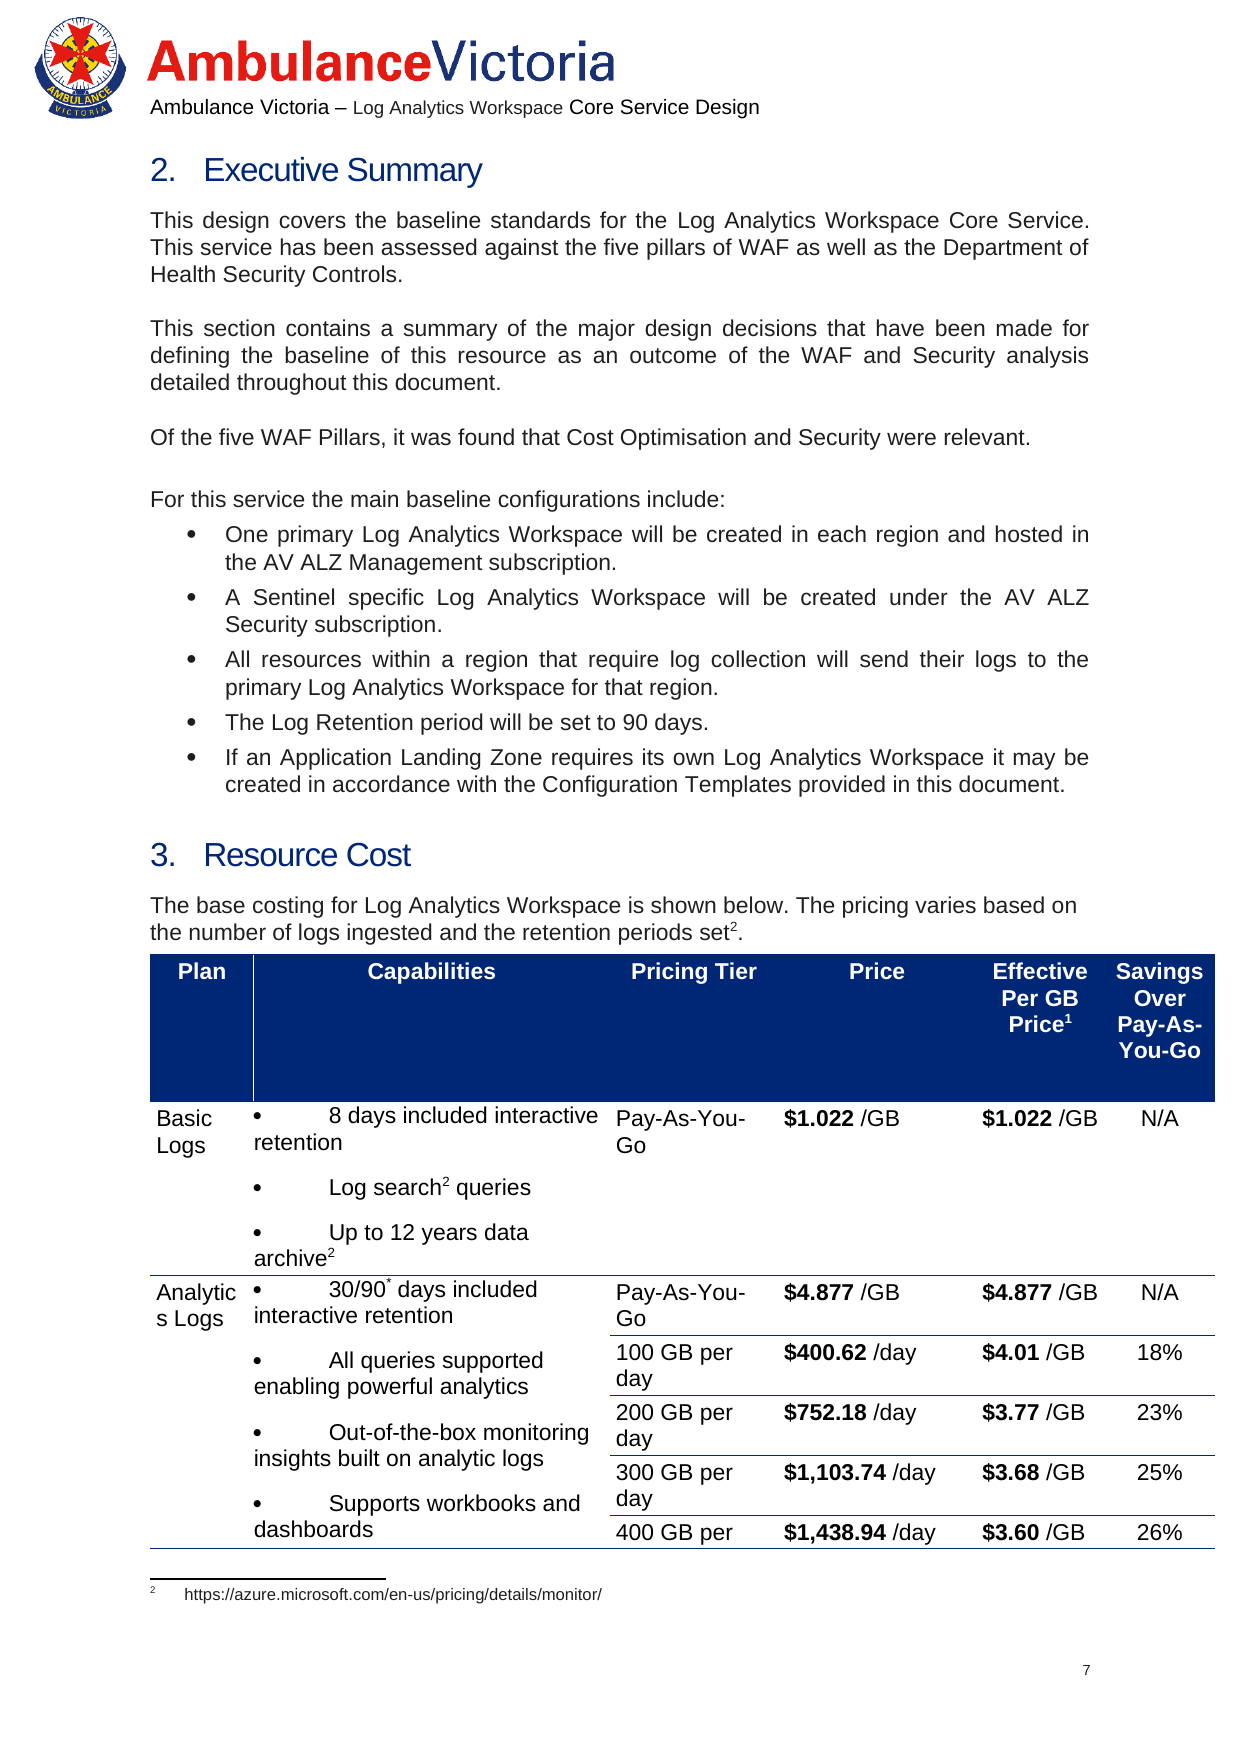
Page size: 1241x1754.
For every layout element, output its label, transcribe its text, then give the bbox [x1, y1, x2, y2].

list A Sentinel specific Log Analytics Workspace will be created under the AV ALZ Security subscription. [187, 583, 1090, 637]
table_cell Analytics Logs [150, 1276, 253, 1548]
table_header Pricing Tier [610, 955, 778, 1101]
table_cell $3.60 /GB [976, 1516, 1104, 1548]
table_cell 300 GB per day [610, 1456, 778, 1514]
subtitle Executive Summary [150, 150, 1090, 188]
table_cell $3.77 /GB [976, 1396, 1104, 1454]
text This section contains a summary of the major design decisions that have been made for defining the baseline of this resource as an outcome of the WAF and Security analysis detailed throughout this document. [150, 314, 1090, 396]
text For this service the main baseline configurations include: [150, 485, 1090, 512]
table_cell 100 GB per day [610, 1336, 778, 1394]
table_cell $4.877 /GB [778, 1276, 976, 1334]
list One primary Log Analytics Workspace will be created in each region and hosted in the AV ALZ Management subscription. [187, 521, 1090, 575]
list The Log Retention period will be set to 90 days. [187, 708, 1090, 735]
table_cell 18% [1104, 1336, 1215, 1394]
table_cell Pay-As-You-Go [610, 1276, 778, 1334]
table_cell 23% [1104, 1396, 1215, 1454]
table_cell $752.18 /day [778, 1396, 976, 1454]
table_cell $1,438.94 /day [778, 1516, 976, 1548]
table_cell $4.01 /GB [976, 1336, 1104, 1394]
subtitle Resource Cost [150, 835, 1090, 874]
table_cell $1.022 /GB [976, 1102, 1104, 1274]
table_cell 200 GB per day [610, 1396, 778, 1454]
table_cell 30/90* days included interactive retention All queries supported enabling powerful analytics Out-of-the-box monitoring insights built on analytic logs Supports workbooks and dashboards Up to 2 years interactive retention2 Up to 12 years archive2 Alerting2 [254, 1276, 610, 1548]
table_cell N/A [1104, 1102, 1215, 1274]
table_cell 400 GB per day [610, 1516, 778, 1548]
text The base costing for Log Analytics Workspace is shown below. The pricing varies based on the number of logs ingested and the retention periods set. [150, 891, 1090, 946]
table_header Effective Per GB Price1 [976, 955, 1104, 1101]
table_cell 8 days included interactive retention Log search2 queries Up to 12 years data archive2 [254, 1102, 610, 1274]
table_cell 25% [1104, 1456, 1215, 1514]
text Of the five WAF Pillars, it was found that Cost Optimisation and Security were relevant. [150, 423, 1090, 450]
list All resources within a region that require log collection will send their logs to the primary Log Analytics Workspace for that region. [187, 646, 1090, 700]
table_header Price [778, 955, 976, 1101]
table_header Savings Over Pay-As-You-Go [1104, 955, 1215, 1101]
text This design covers the baseline standards for the Core Service. This service has been assessed against the five pillars of WAF as well as the Department of Health Security Controls. [150, 206, 1090, 287]
table_cell $3.68 /GB [976, 1456, 1104, 1514]
table_cell N/A [1104, 1276, 1215, 1334]
table_cell $4.877 /GB [976, 1276, 1104, 1334]
table_cell $1.022 /GB [778, 1102, 976, 1274]
table_header Plan [150, 955, 253, 1101]
list If an Application Landing Zone requires its own Log Analytics Workspace it may be created in accordance with the Configuration Templates provided in this document. [187, 744, 1090, 798]
table_cell Pay-As-You-Go [610, 1102, 778, 1274]
picture [0, 0, 652, 147]
table_cell $400.62 /day [778, 1336, 976, 1394]
table_cell 26% [1104, 1516, 1215, 1548]
table_cell $1,103.74 /day [778, 1456, 976, 1514]
table_cell Basic Logs [150, 1102, 253, 1274]
table_header Capabilities [254, 955, 610, 1101]
